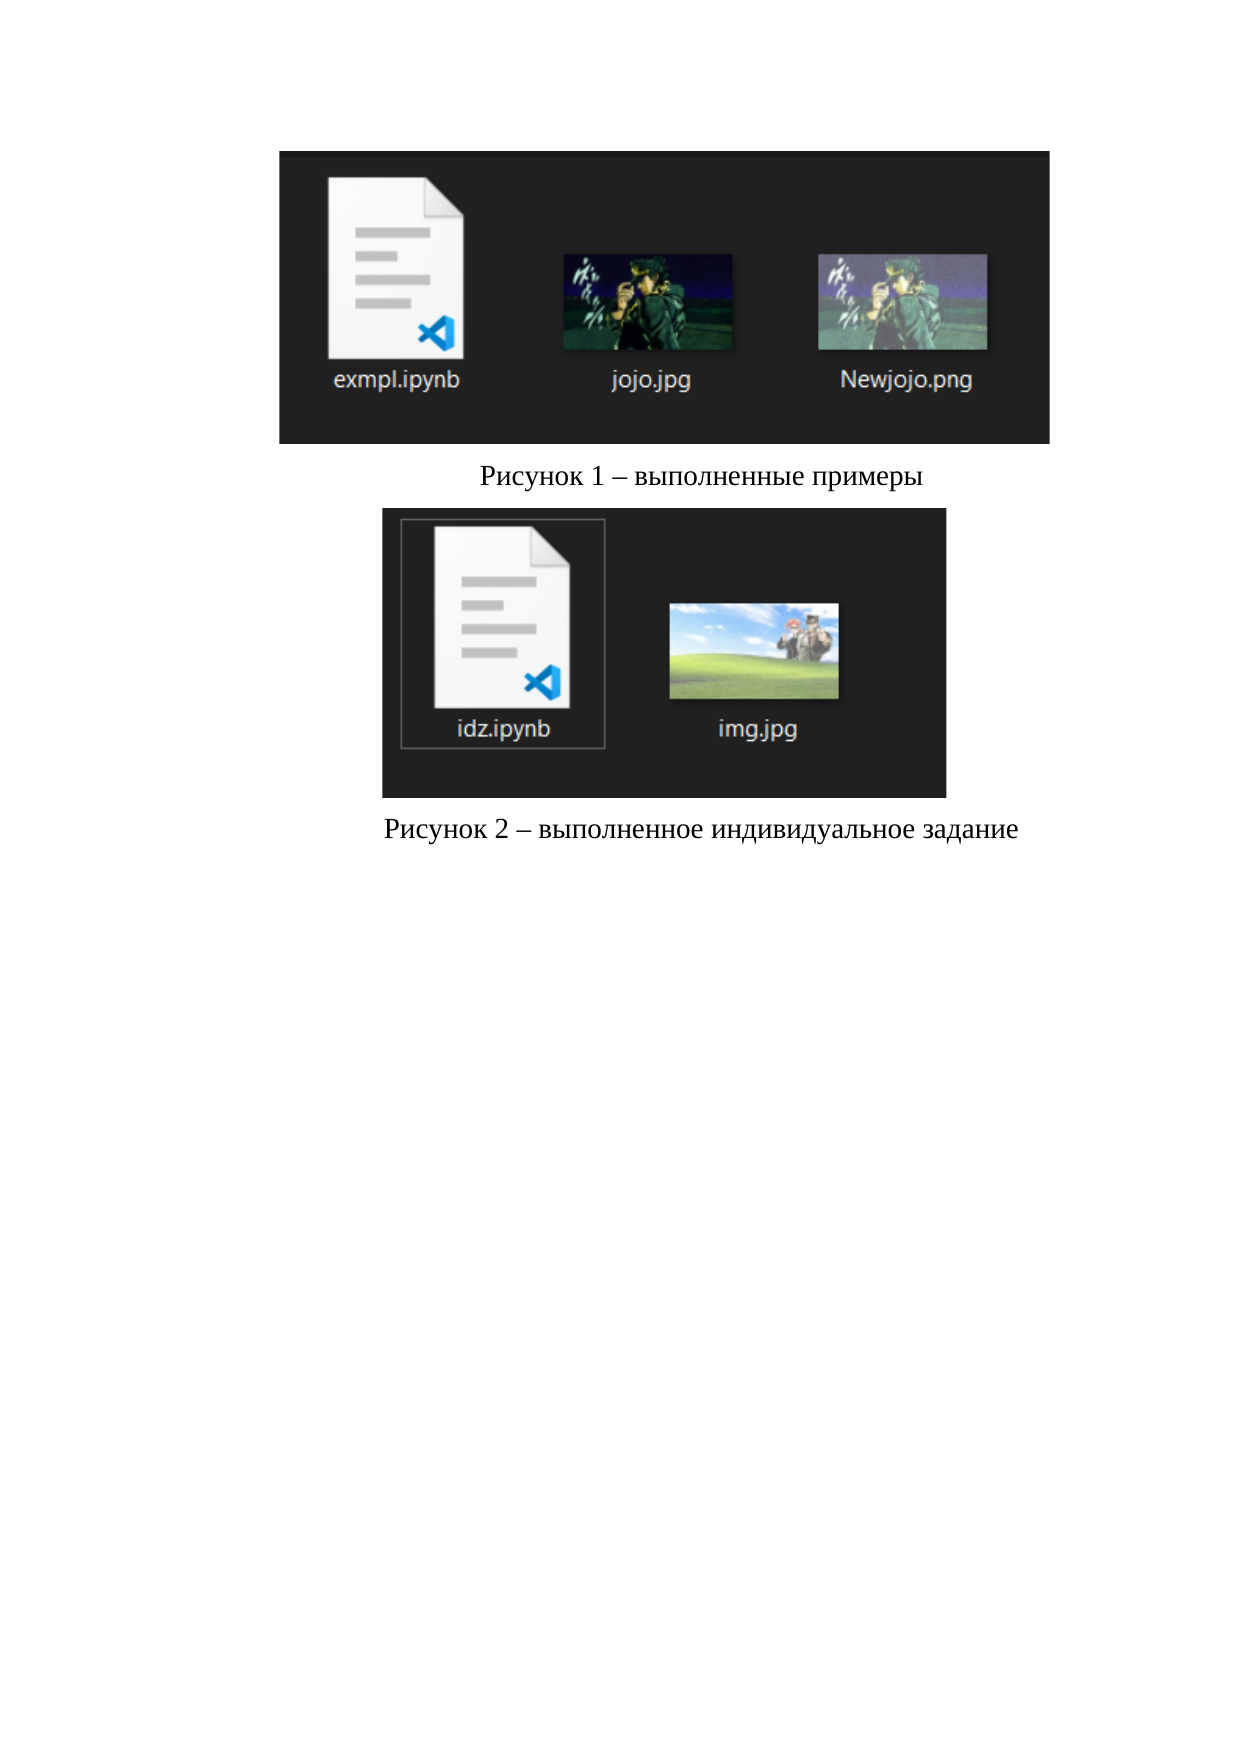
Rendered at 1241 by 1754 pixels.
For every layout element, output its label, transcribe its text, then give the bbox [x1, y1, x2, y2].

text Рисунок 1 – выполненные примеры [177, 458, 1152, 491]
picture [382, 508, 947, 798]
text Рисунок 2 – выполненное индивидуальное задание [177, 811, 1152, 845]
picture [279, 151, 1050, 444]
